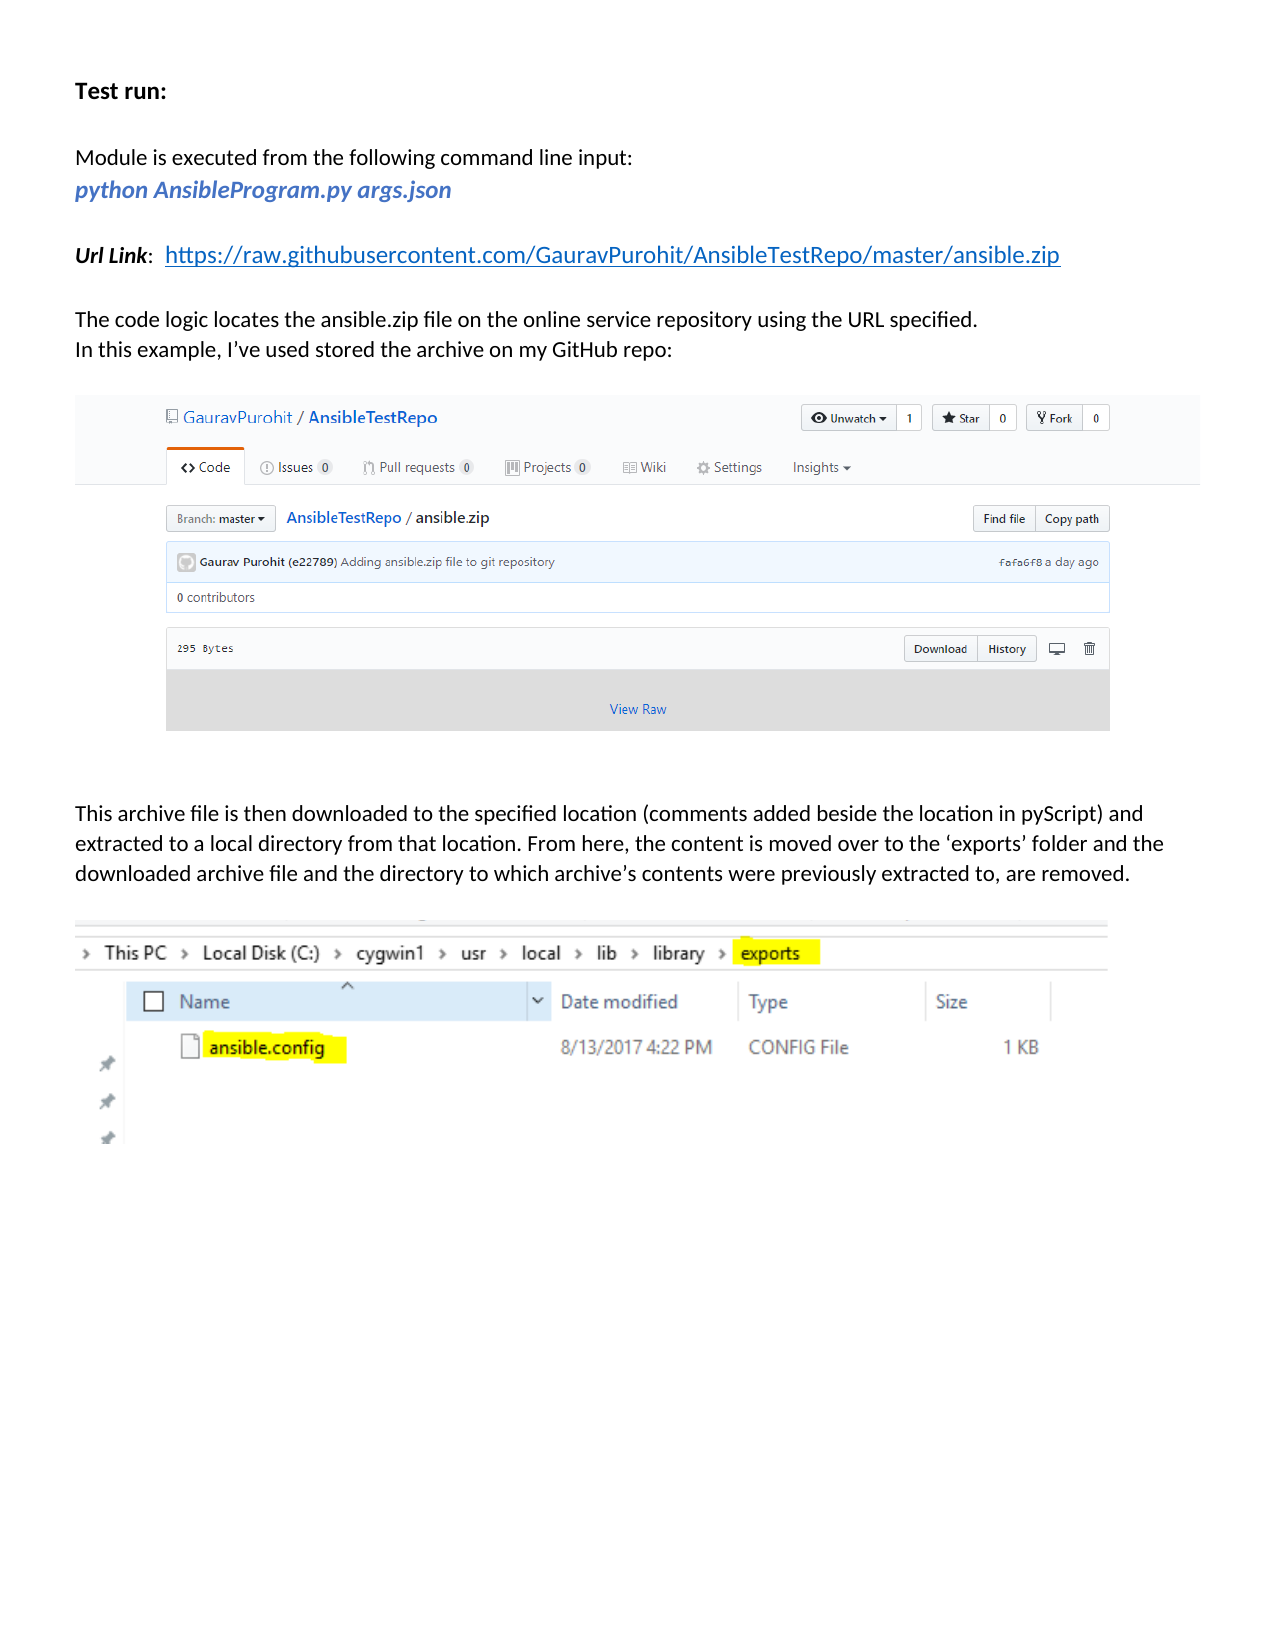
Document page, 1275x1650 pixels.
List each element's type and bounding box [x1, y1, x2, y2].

text [75, 75, 1200, 395]
picture [75, 395, 1200, 731]
picture [75, 920, 1108, 1144]
text [75, 731, 1200, 1566]
